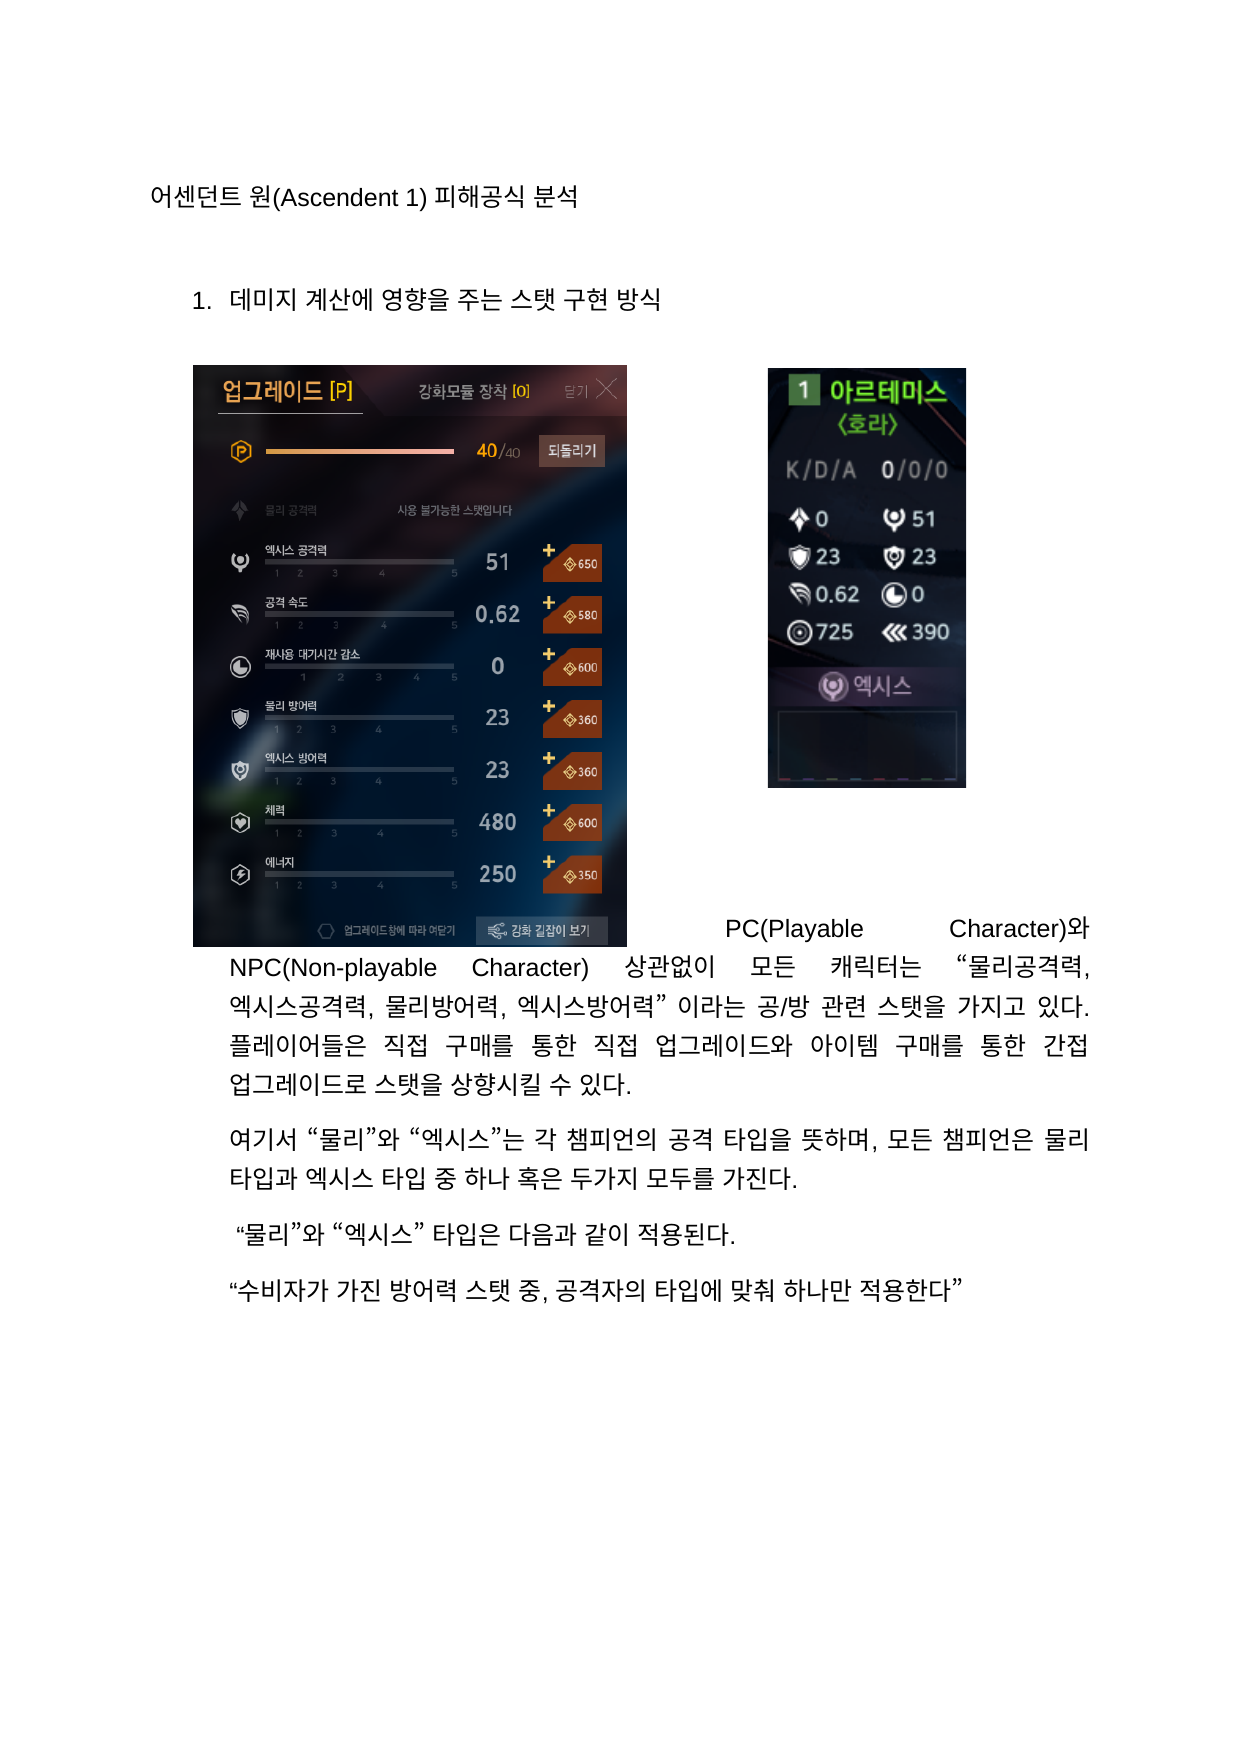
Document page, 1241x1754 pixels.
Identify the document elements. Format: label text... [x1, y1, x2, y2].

list PC(Playable Character)와 NPC(Non-playable Character) 상관없이 모든 캐릭터는 “물리공격력, 엑시스공격력, 물리방어력, 엑시스방어력” 이라는 공/방 관련 스탯을 가지고 있다. 플레이어들은 직접 구매를 통한 직접 업그레이드와 아이템 구매를 통한 간접 업그레이드로 스탯을 상향시킬 수 있다. [229, 909, 1090, 1101]
text 어센던트 원(Ascendent 1) 피해공식 분석 [150, 177, 1090, 213]
list “물리”와 “엑시스” 타입은 다음과 같이 적용된다. [229, 1216, 1090, 1252]
text 여기서 “물리”와 “엑시스”는 각 챔피언의 공격 타입을 뜻하며, 모든 챔피언은 물리 타입과 엑시스 타입 중 하나 혹은 두가지 모두를 가진다. [229, 1121, 1090, 1196]
list 데미지 계산에 영향을 주는 스탯 구현 방식 [192, 281, 1090, 317]
picture [193, 365, 627, 947]
list “수비자가 가진 방어력 스탯 중, 공격자의 타입에 맞춰 하나만 적용한다” [229, 1271, 1090, 1308]
picture [767, 368, 967, 788]
